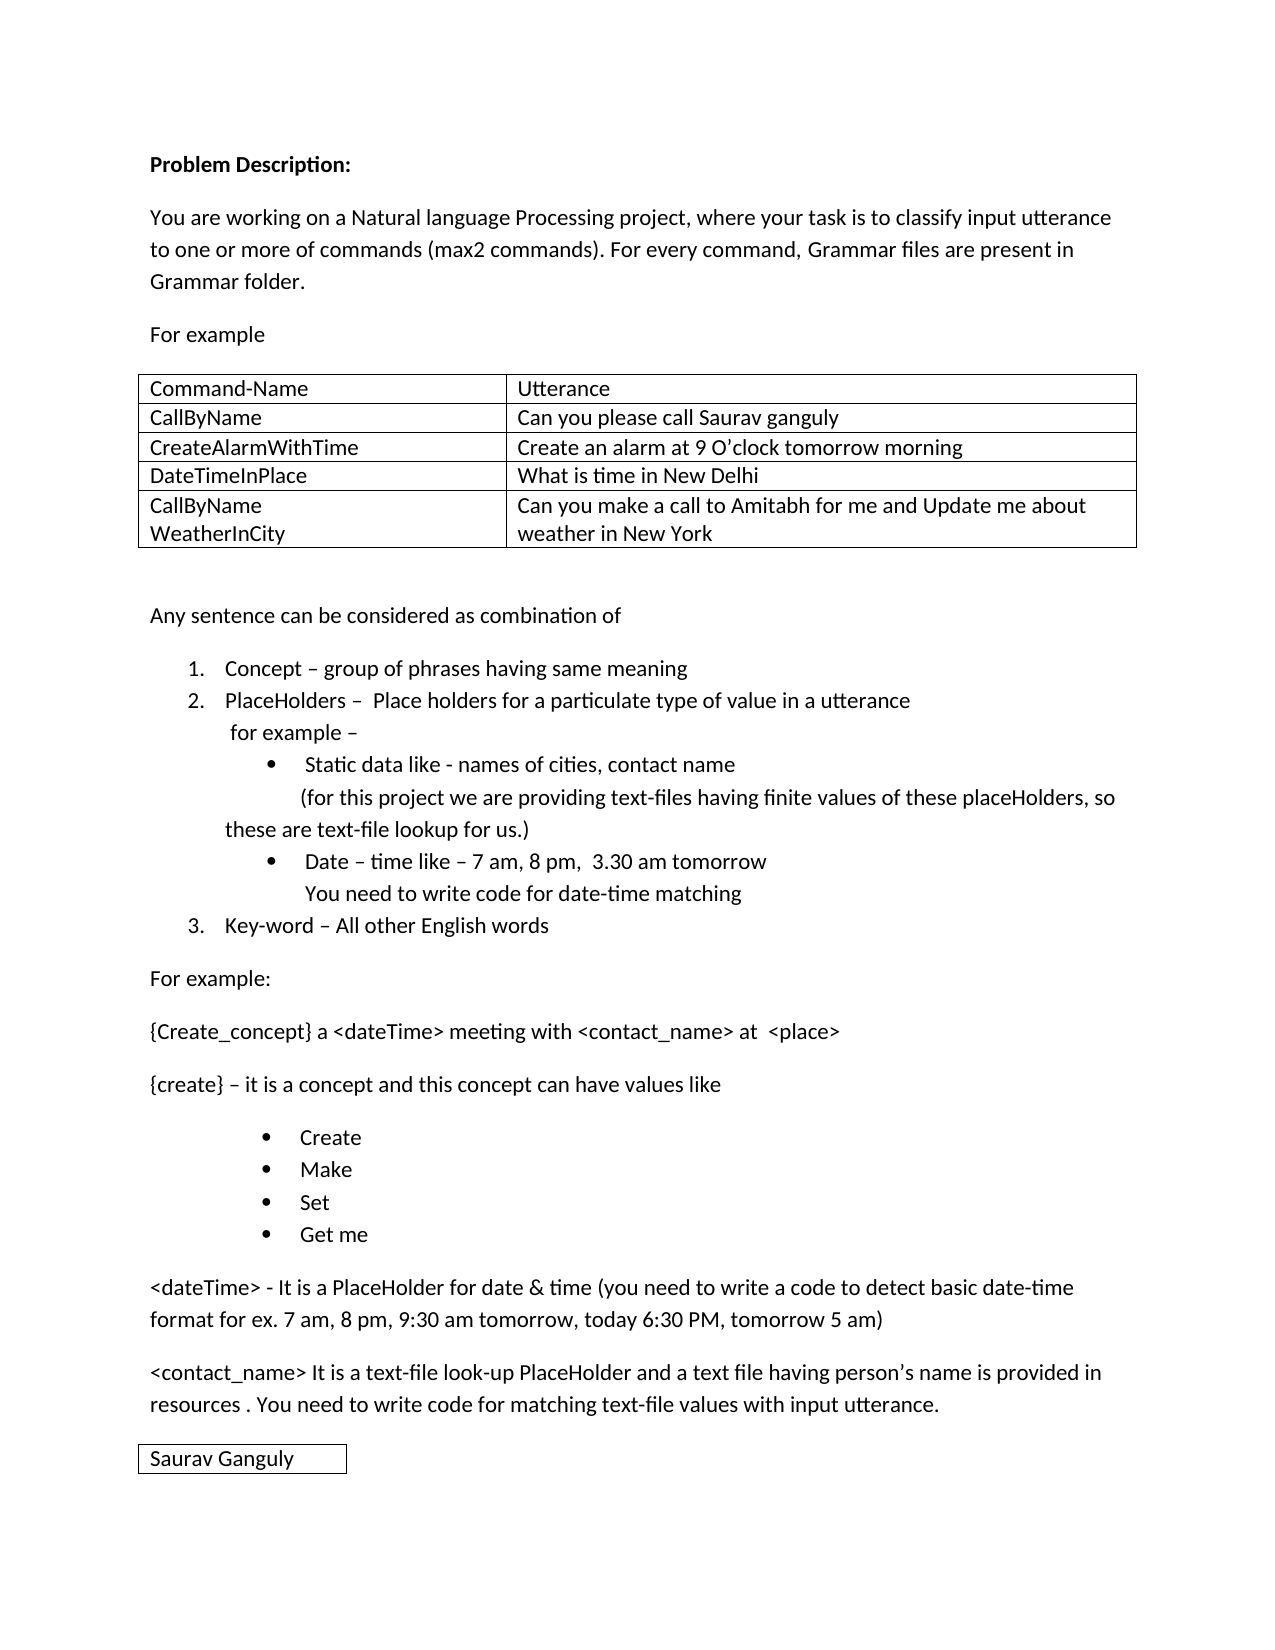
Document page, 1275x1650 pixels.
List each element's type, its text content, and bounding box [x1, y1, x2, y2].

list for example – [225, 718, 1125, 746]
table_cell CallByName WeatherInCity [139, 491, 506, 547]
table_cell Create an alarm at 9 O’clock tomorrow morning [507, 433, 1136, 461]
text Any sentence can be considered as combination of [150, 601, 1125, 629]
table_cell Can you make a call to Amitabh for me and Update me about weather in New York [507, 491, 1136, 547]
table_cell DateTimeInPlace [139, 462, 506, 490]
list PlaceHolders – Place holders for a particulate type of value in a utterance [187, 686, 1125, 714]
table_cell What is time in New Delhi [507, 462, 1136, 490]
table_header Command-Name [139, 375, 506, 402]
text {Create_concept} a <dateTime> meeting with <contact_name> at <place> [150, 1017, 1125, 1045]
text You are working on a Natural language Processing project, where your task is to classify input utterance to one or more of commands (max2 commands). For every command, Grammar files are present in Grammar folder. [150, 203, 1125, 295]
text {create} – it is a concept and this concept can have values like [150, 1070, 1125, 1098]
table_cell CallByName [139, 404, 506, 432]
list Create [262, 1123, 1125, 1151]
table_header Utterance [507, 375, 1136, 402]
list You need to write code for date-time matching [305, 879, 1125, 907]
list Key-word – All other English words [187, 911, 1125, 939]
text <contact_name> It is a text-file look-up PlaceHolder and a text file having person’s name is provided in resources . You need to write code for matching text-file values with input utterance. [150, 1358, 1125, 1418]
table_header Saurav Ganguly [139, 1445, 346, 1472]
list Date – time like – 7 am, 8 pm, 3.30 am tomorrow [267, 847, 1125, 875]
text For example [150, 320, 1125, 348]
text For example: [150, 964, 1125, 992]
text Problem Description: [150, 150, 1125, 178]
list Get me [262, 1220, 1125, 1248]
list Make [262, 1156, 1125, 1184]
table_cell CreateAlarmWithTime [139, 433, 506, 461]
list (for this project we are providing text-files having finite values of these placeHolders, so these are text-file lookup for us.) [225, 783, 1125, 843]
list Set [262, 1188, 1125, 1216]
list Concept – group of phrases having same meaning [187, 654, 1125, 682]
table_cell Can you please call Saurav ganguly [507, 404, 1136, 432]
text <dateTime> - It is a PlaceHolder for date & time (you need to write a code to detect basic date-time format for ex. 7 am, 8 pm, 9:30 am tomorrow, today 6:30 PM, tomorrow 5 am) [150, 1273, 1125, 1333]
list Static data like - names of cities, contact name [267, 750, 1125, 778]
